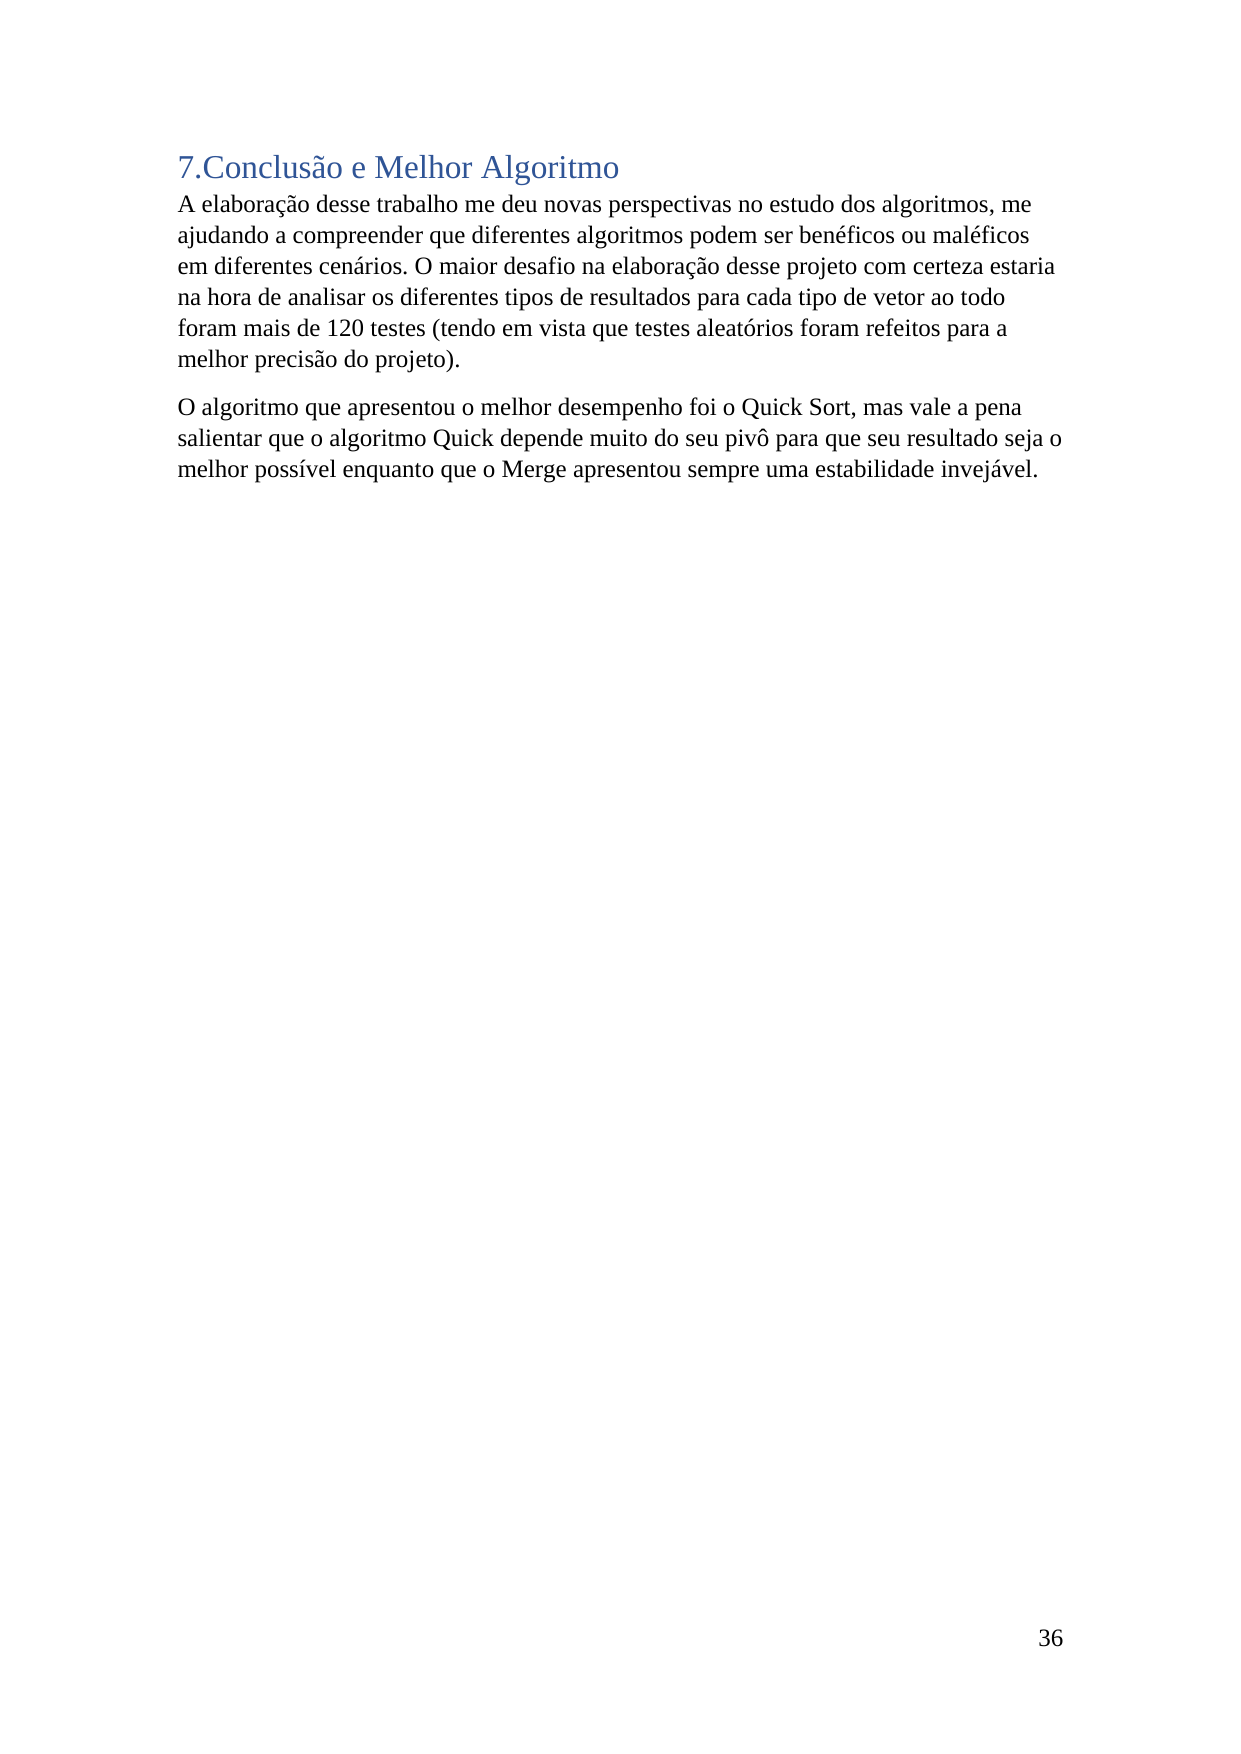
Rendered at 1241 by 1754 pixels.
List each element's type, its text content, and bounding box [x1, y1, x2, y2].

subtitle 7.Conclusão e Melhor Algoritmo [177, 148, 1063, 186]
text O algoritmo que apresentou o melhor desempenho foi o Quick Sort, mas vale a pena salientar que o algoritmo Quick depende muito do seu pivô para que seu resultado seja o melhor possível enquanto que o Merge apresentou sempre uma estabilidade invejável. [177, 392, 1063, 483]
text A elaboração desse trabalho me deu novas perspectivas no estudo dos algoritmos, me ajudando a compreender que diferentes algoritmos podem ser benéficos ou maléficos em diferentes cenários. O maior desafio na elaboração desse projeto com certeza estaria na hora de analisar os diferentes tipos de resultados para cada tipo de vetor ao todo foram mais de 120 testes (tendo em vista que testes aleatórios foram refeitos para a melhor precisão do projeto). [177, 189, 1063, 373]
